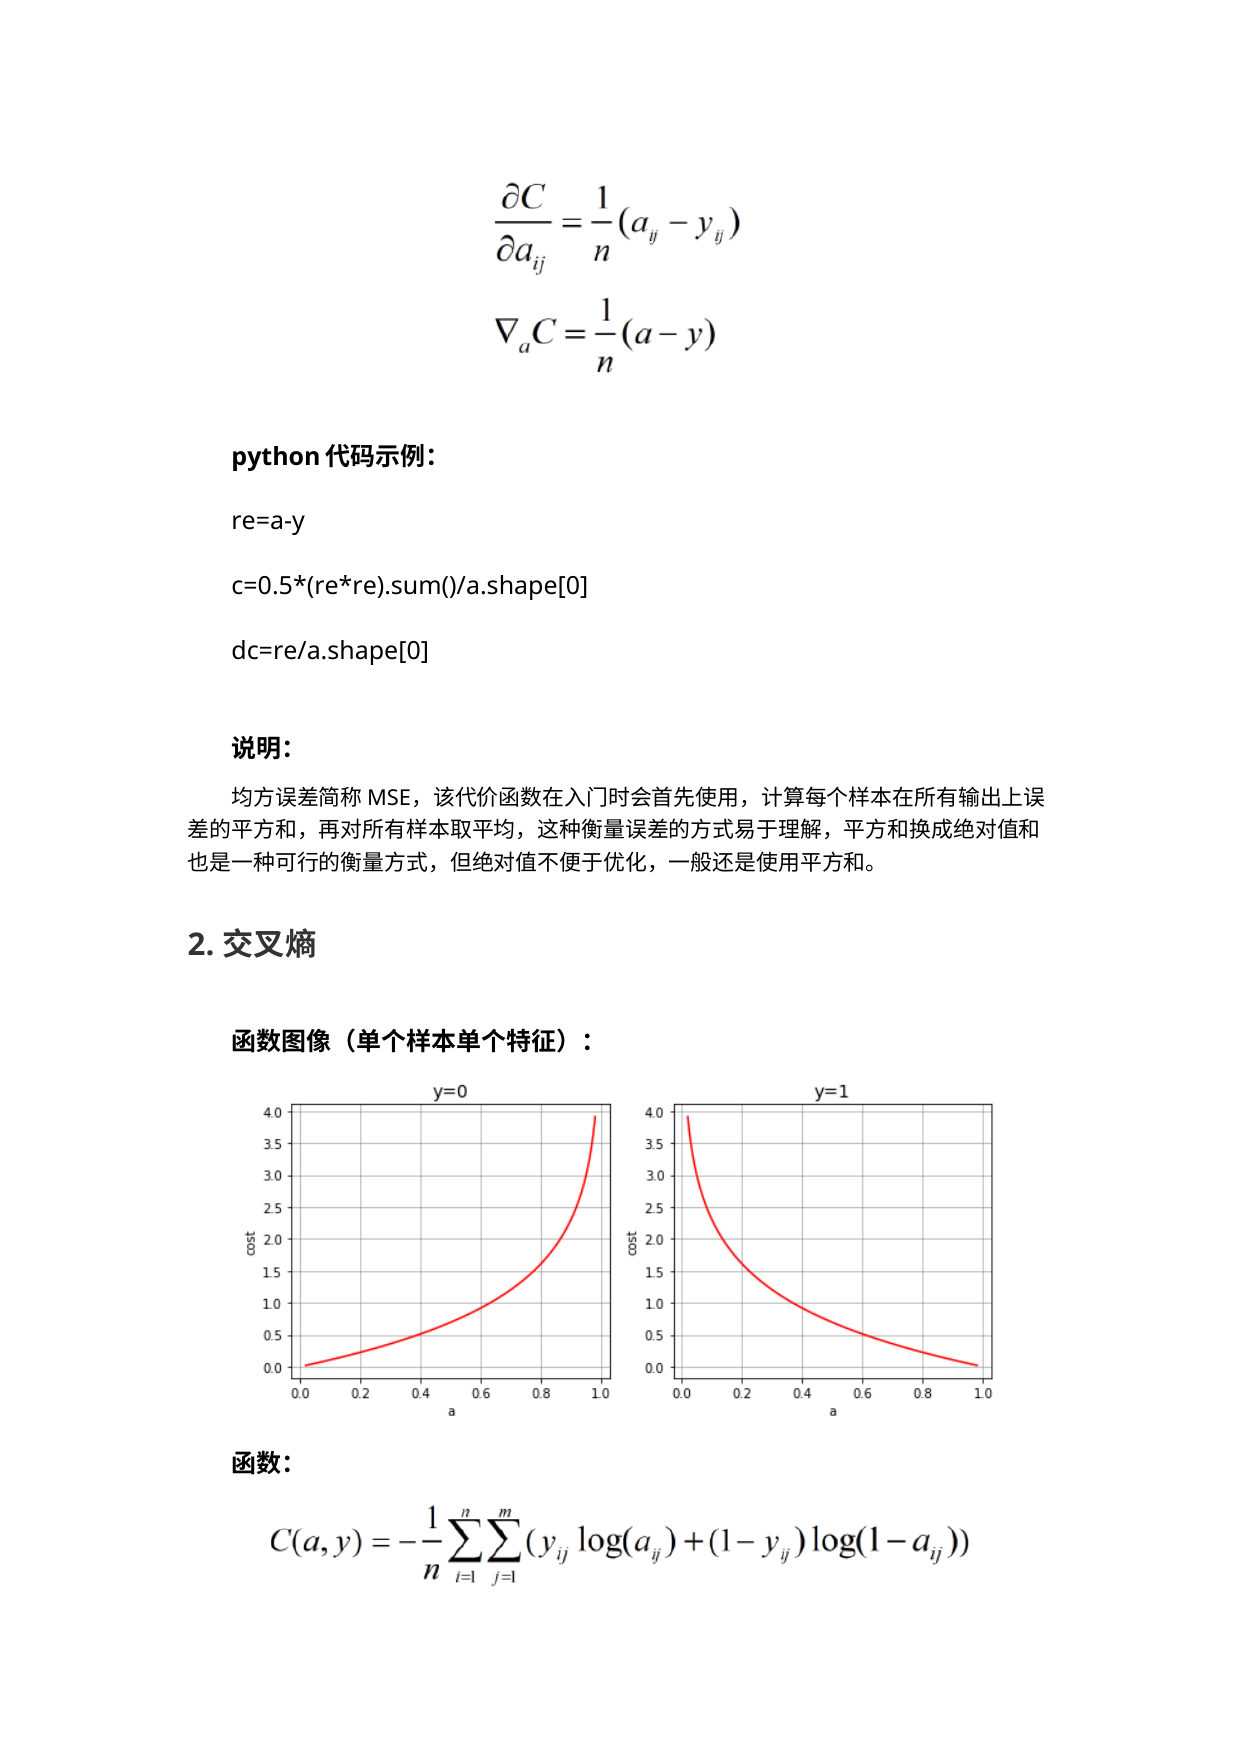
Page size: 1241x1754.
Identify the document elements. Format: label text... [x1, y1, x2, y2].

subtitle 2. 交叉熵 [187, 909, 1053, 974]
picture [236, 1076, 1004, 1426]
text 函数： [187, 1429, 1053, 1494]
text 均方误差简称MSE，该代价函数在入门时会首先使用，计算每个样本在所有输出上误差的平方和，再对所有样本取平均，这种衡量误差的方式易于理解，平方和换成绝对值和也是一种可行的衡量方式，但绝对值不便于优化，一般还是使用平方和。 [187, 779, 1053, 877]
subtitle 说明： [187, 714, 1053, 779]
text re=a-y [231, 487, 1053, 552]
subtitle python代码示例： [187, 422, 1053, 487]
text c=0.5*(re*re).sum()/a.shape[0] [231, 552, 1053, 617]
text dc=re/a.shape[0] [231, 617, 1053, 682]
subtitle 函数图像（单个样本单个特征）： [187, 1007, 1053, 1072]
picture [485, 174, 755, 378]
picture [265, 1495, 976, 1591]
